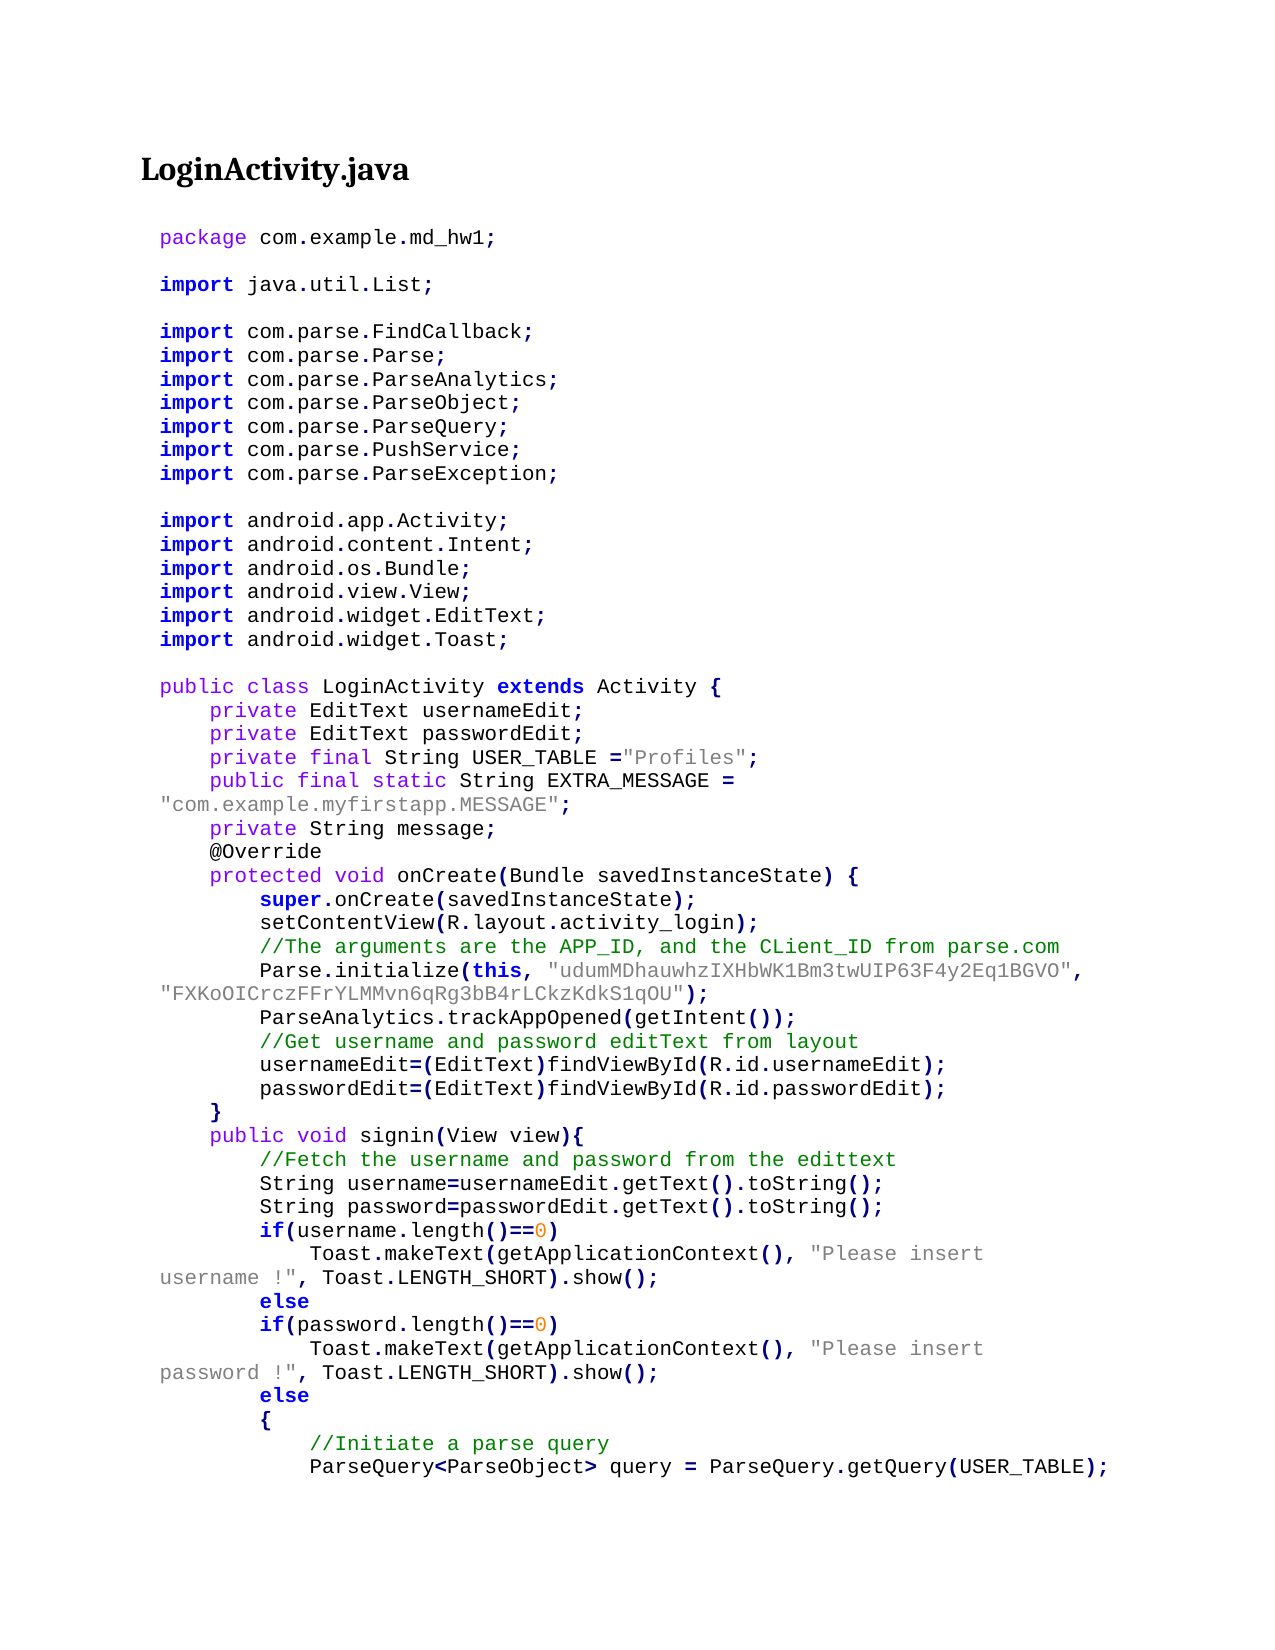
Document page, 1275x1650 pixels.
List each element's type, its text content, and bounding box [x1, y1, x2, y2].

text private final String USER_TABLE ="Profiles"; [159, 747, 1125, 771]
text public class LoginActivity extends Activity { [159, 676, 1125, 699]
text protected void onCreate(Bundle savedInstanceState) { [159, 865, 1125, 889]
text else [159, 1385, 1125, 1409]
text if(password.length()==0) [159, 1314, 1125, 1338]
text import com.parse.Parse; [159, 345, 1125, 368]
text usernameEdit=(EditText)findViewById(R.id.usernameEdit); [159, 1054, 1125, 1078]
text @Override [159, 841, 1125, 865]
text //Get username and password editText from layout [159, 1031, 1125, 1054]
text Parse.initialize(this, "udumMDhauwhzIXHbWK1Bm3twUIP63F4y2Eq1BGVO", "FXKoOICrczFFrYLMMvn6qRg3bB4rLCkzKdkS1qOU"); [159, 960, 1125, 1007]
text //The arguments are the APP_ID, and the CLient_ID from parse.com [159, 936, 1125, 960]
text import com.parse.ParseQuery; [159, 416, 1125, 439]
list LoginActivity.java [141, 150, 1125, 188]
text //Initiate a parse query [159, 1433, 1125, 1456]
text Toast.makeText(getApplicationContext(), "Please insert username !", Toast.LENGTH_SHORT).show(); [159, 1243, 1125, 1291]
text ParseQuery<ParseObject> query = ParseQuery.getQuery(USER_TABLE); [159, 1456, 1125, 1480]
text private String message; [159, 818, 1125, 841]
text //Fetch the username and password from the edittext [159, 1149, 1125, 1172]
text import com.parse.FindCallback; [159, 321, 1125, 345]
text import com.parse.ParseAnalytics; [159, 368, 1125, 392]
text super.onCreate(savedInstanceState); [159, 889, 1125, 912]
text String password=passwordEdit.getText().toString(); [159, 1196, 1125, 1220]
text else [159, 1291, 1125, 1314]
text passwordEdit=(EditText)findViewById(R.id.passwordEdit); [159, 1078, 1125, 1102]
text import java.util.List; [159, 274, 1125, 298]
text public final static String EXTRA_MESSAGE = "com.example.myfirstapp.MESSAGE"; [159, 771, 1125, 818]
text private EditText usernameEdit; [159, 699, 1125, 723]
text public void signin(View view){ [159, 1125, 1125, 1149]
text import com.parse.PushService; [159, 439, 1125, 463]
text import com.parse.ParseException; [159, 463, 1125, 487]
text import android.app.Activity; [159, 510, 1125, 534]
text ParseAnalytics.trackAppOpened(getIntent()); [159, 1007, 1125, 1031]
text import android.view.View; [159, 581, 1125, 605]
text { [159, 1409, 1125, 1433]
text Toast.makeText(getApplicationContext(), "Please insert password !", Toast.LENGTH_SHORT).show(); [159, 1338, 1125, 1385]
text } [159, 1102, 1125, 1125]
text private EditText passwordEdit; [159, 723, 1125, 747]
text import android.widget.EditText; [159, 605, 1125, 629]
text import com.parse.ParseObject; [159, 392, 1125, 416]
text import android.os.Bundle; [159, 558, 1125, 581]
text import android.content.Intent; [159, 534, 1125, 558]
text import android.widget.Toast; [159, 629, 1125, 652]
text String username=usernameEdit.getText().toString(); [159, 1172, 1125, 1196]
text package com.example.md_hw1; [159, 227, 1125, 250]
text if(username.length()==0) [159, 1220, 1125, 1243]
text setContentView(R.layout.activity_login); [159, 912, 1125, 936]
